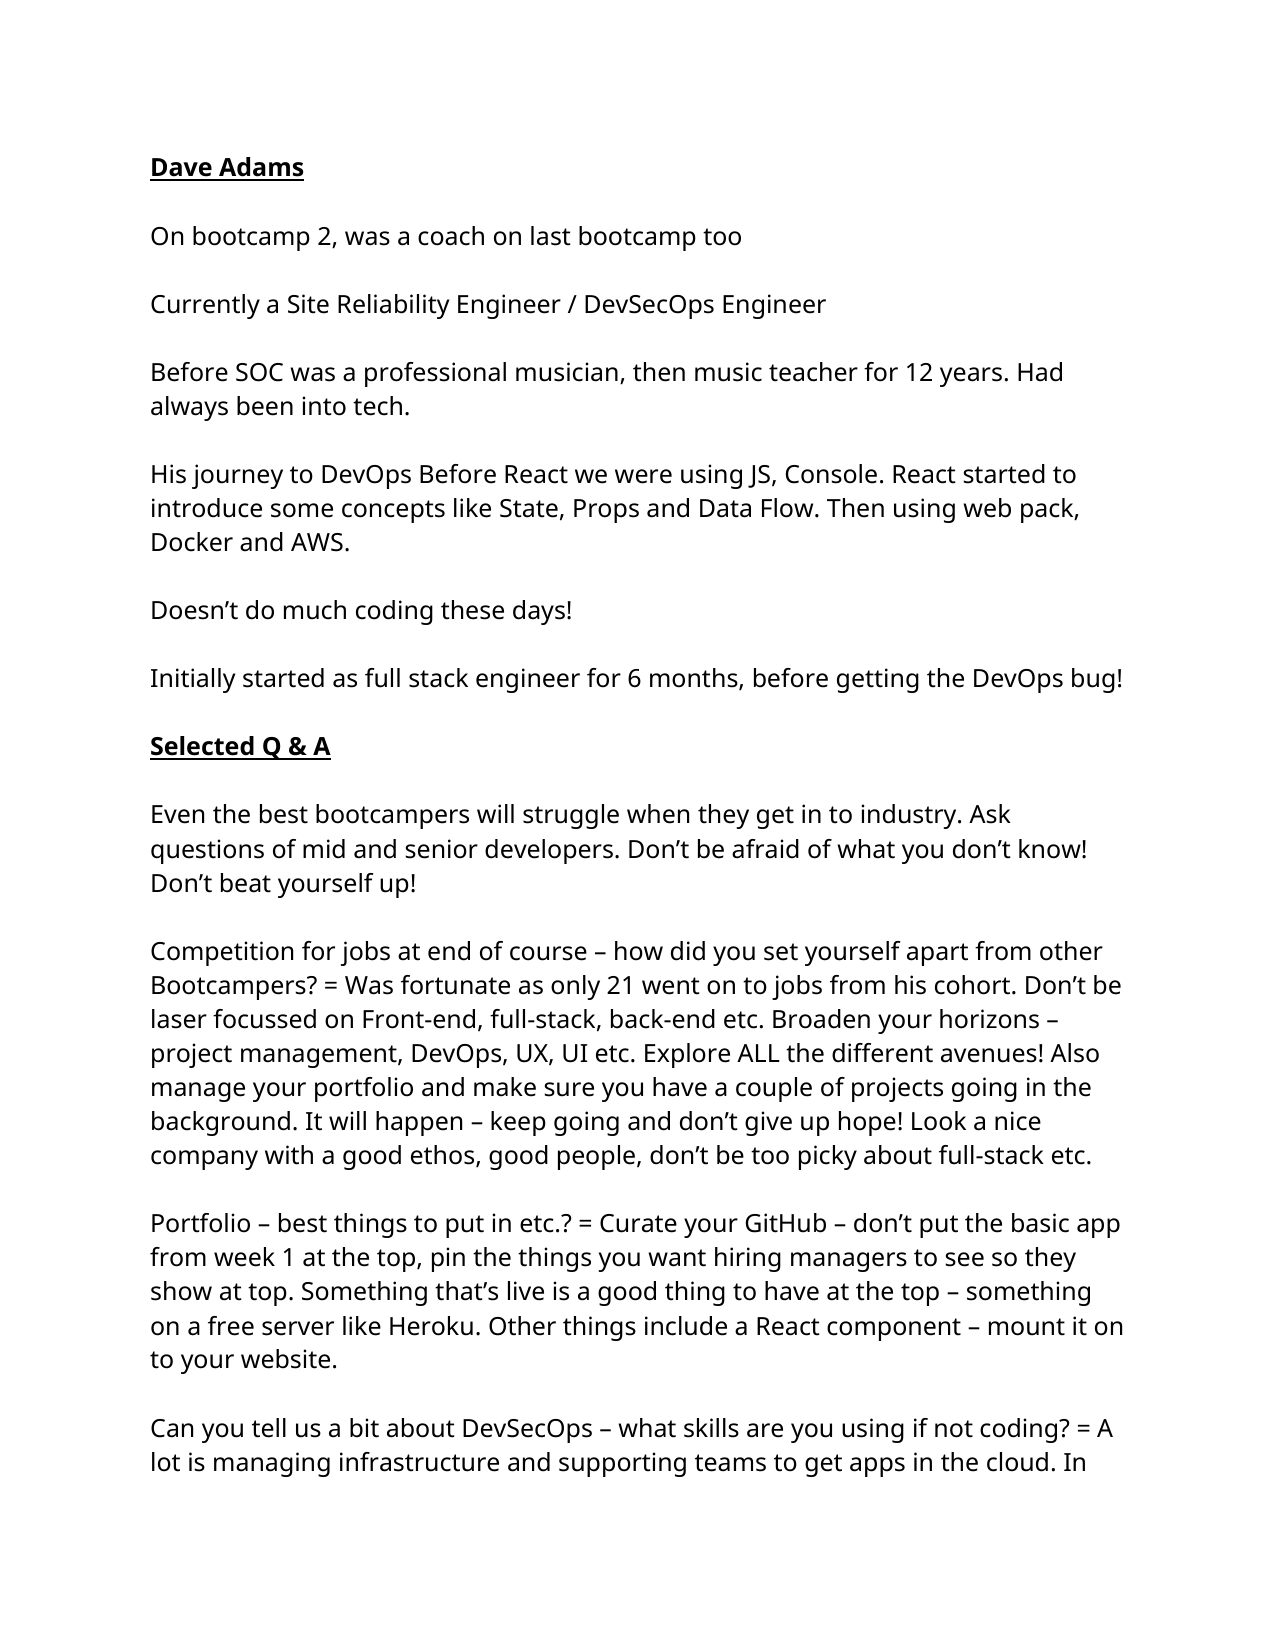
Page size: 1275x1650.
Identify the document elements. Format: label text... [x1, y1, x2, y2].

text Even the best bootcampers will struggle when they get in to industry. Ask questions of mid and senior developers. Don’t be afraid of what you don’t know! Don’t beat yourself up! [150, 797, 1125, 899]
text Selected Q & A [150, 729, 1125, 763]
text His journey to DevOps Before React we were using JS, Console. React started to introduce some concepts like State, Props and Data Flow. Then using web pack, Docker and AWS. [150, 457, 1125, 559]
text On bootcamp 2, was a coach on last bootcamp too [150, 218, 1125, 252]
text Dave Adams [150, 150, 1125, 184]
text Before SOC was a professional musician, then music teacher for 12 years. Had always been into tech. [150, 354, 1125, 422]
text Competition for jobs at end of course – how did you set yourself apart from other Bootcampers? = Was fortunate as only 21 went on to jobs from his cohort. Don’t be laser focussed on Front-end, full-stack, back-end etc. Broaden your horizons – project management, DevOps, UX, UI etc. Explore ALL the different avenues! Also manage your portfolio and make sure you have a couple of projects going in the background. It will happen – keep going and don’t give up hope! Look a nice company with a good ethos, good people, don’t be too picky about full-stack etc. [150, 933, 1125, 1172]
text Currently a Site Reliability Engineer / DevSecOps Engineer [150, 286, 1125, 320]
text Doesn’t do much coding these days! [150, 593, 1125, 627]
text Initially started as full stack engineer for 6 months, before getting the DevOps bug! [150, 661, 1125, 695]
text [150, 1410, 1125, 1478]
text Portfolio – best things to put in etc.? = Curate your GitHub – don’t put the basic app from week 1 at the top, pin the things you want hiring managers to see so they show at top. Something that’s live is a good thing to have at the top – something on a free server like Heroku. Other things include a React component – mount it on to your website. [150, 1206, 1125, 1376]
